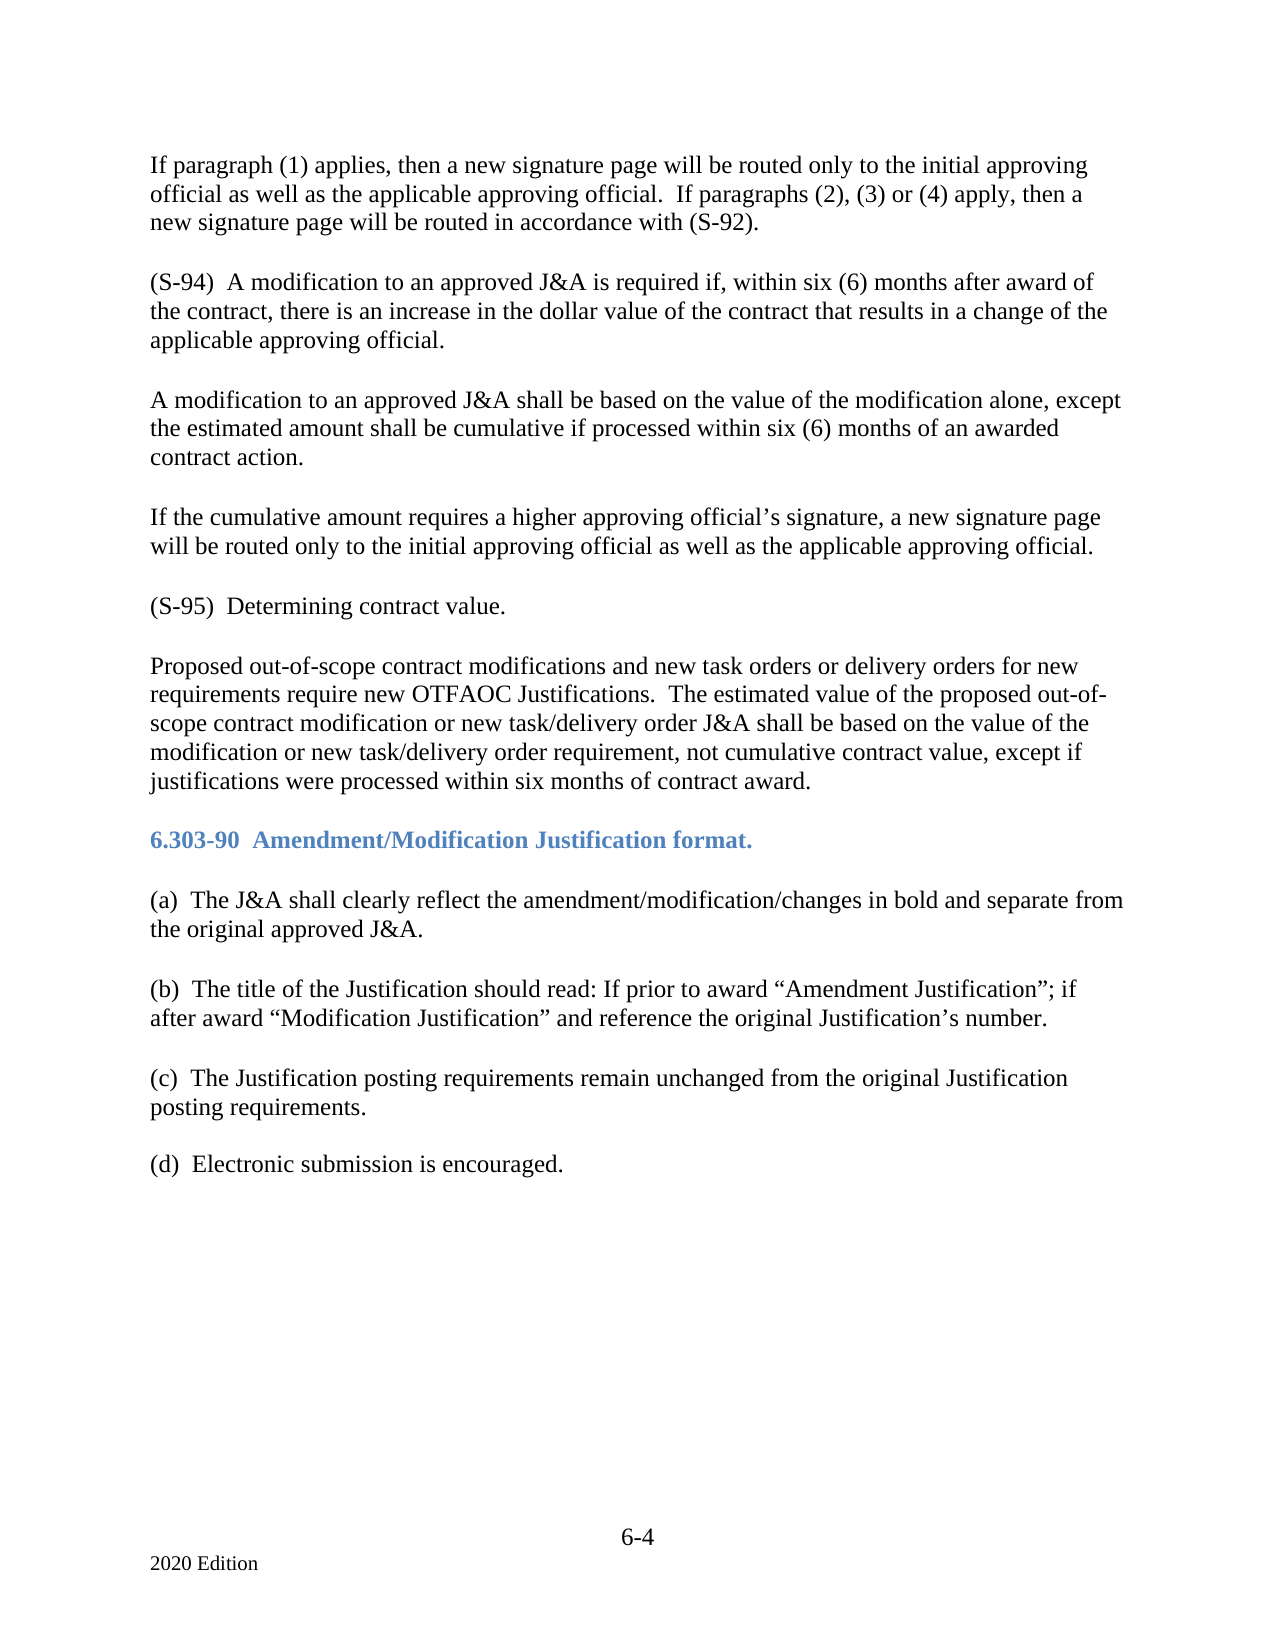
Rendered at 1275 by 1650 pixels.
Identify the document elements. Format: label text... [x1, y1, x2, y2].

text A modification to an approved J&A shall be based on the value of the modification alone, except the estimated amount shall be cumulative if processed within six (6) months of an awarded contract action. [150, 385, 1125, 471]
text (S-95) Determining contract value. [150, 591, 1125, 619]
text If paragraph (1) applies, then a new signature page will be routed only to the initial approving official as well as the applicable approving official. If paragraphs (2), (3) or (4) apply, then a new signature page will be routed in accordance with (S-92). [150, 150, 1125, 236]
subtitle 6.303-90 Amendment/Modification Justification format. [150, 826, 1125, 854]
text Proposed out-of-scope contract modifications and new task orders or delivery orders for new requirements require new OTFAOC Justifications. The estimated value of the proposed out-of- scope contract modification or new task/delivery order J&A shall be based on the value of the modification or new task/delivery order requirement, not cumulative contract value, except if justifications were processed within six months of contract award. [150, 651, 1125, 794]
text (a) The J&A shall clearly reflect the amendment/modification/changes in bold and separate from the original approved J&A. [150, 886, 1125, 943]
text If the cumulative amount requires a higher approving official’s signature, a new signature page will be routed only to the initial approving official as well as the applicable approving official. [150, 502, 1125, 560]
text (c) The Justification posting requirements remain unchanged from the original Justification posting requirements. [150, 1063, 1125, 1120]
text (b) The title of the Justification should read: If prior to award “Amendment Justification”; if after award “Modification Justification” and reference the original Justification’s number. [150, 974, 1125, 1032]
text (d) Electronic submission is encouraged. [150, 1149, 1125, 1178]
text (S-94) A modification to an approved J&A is required if, within six (6) months after award of the contract, there is an increase in the dollar value of the contract that results in a change of the applicable approving official. [150, 267, 1125, 354]
